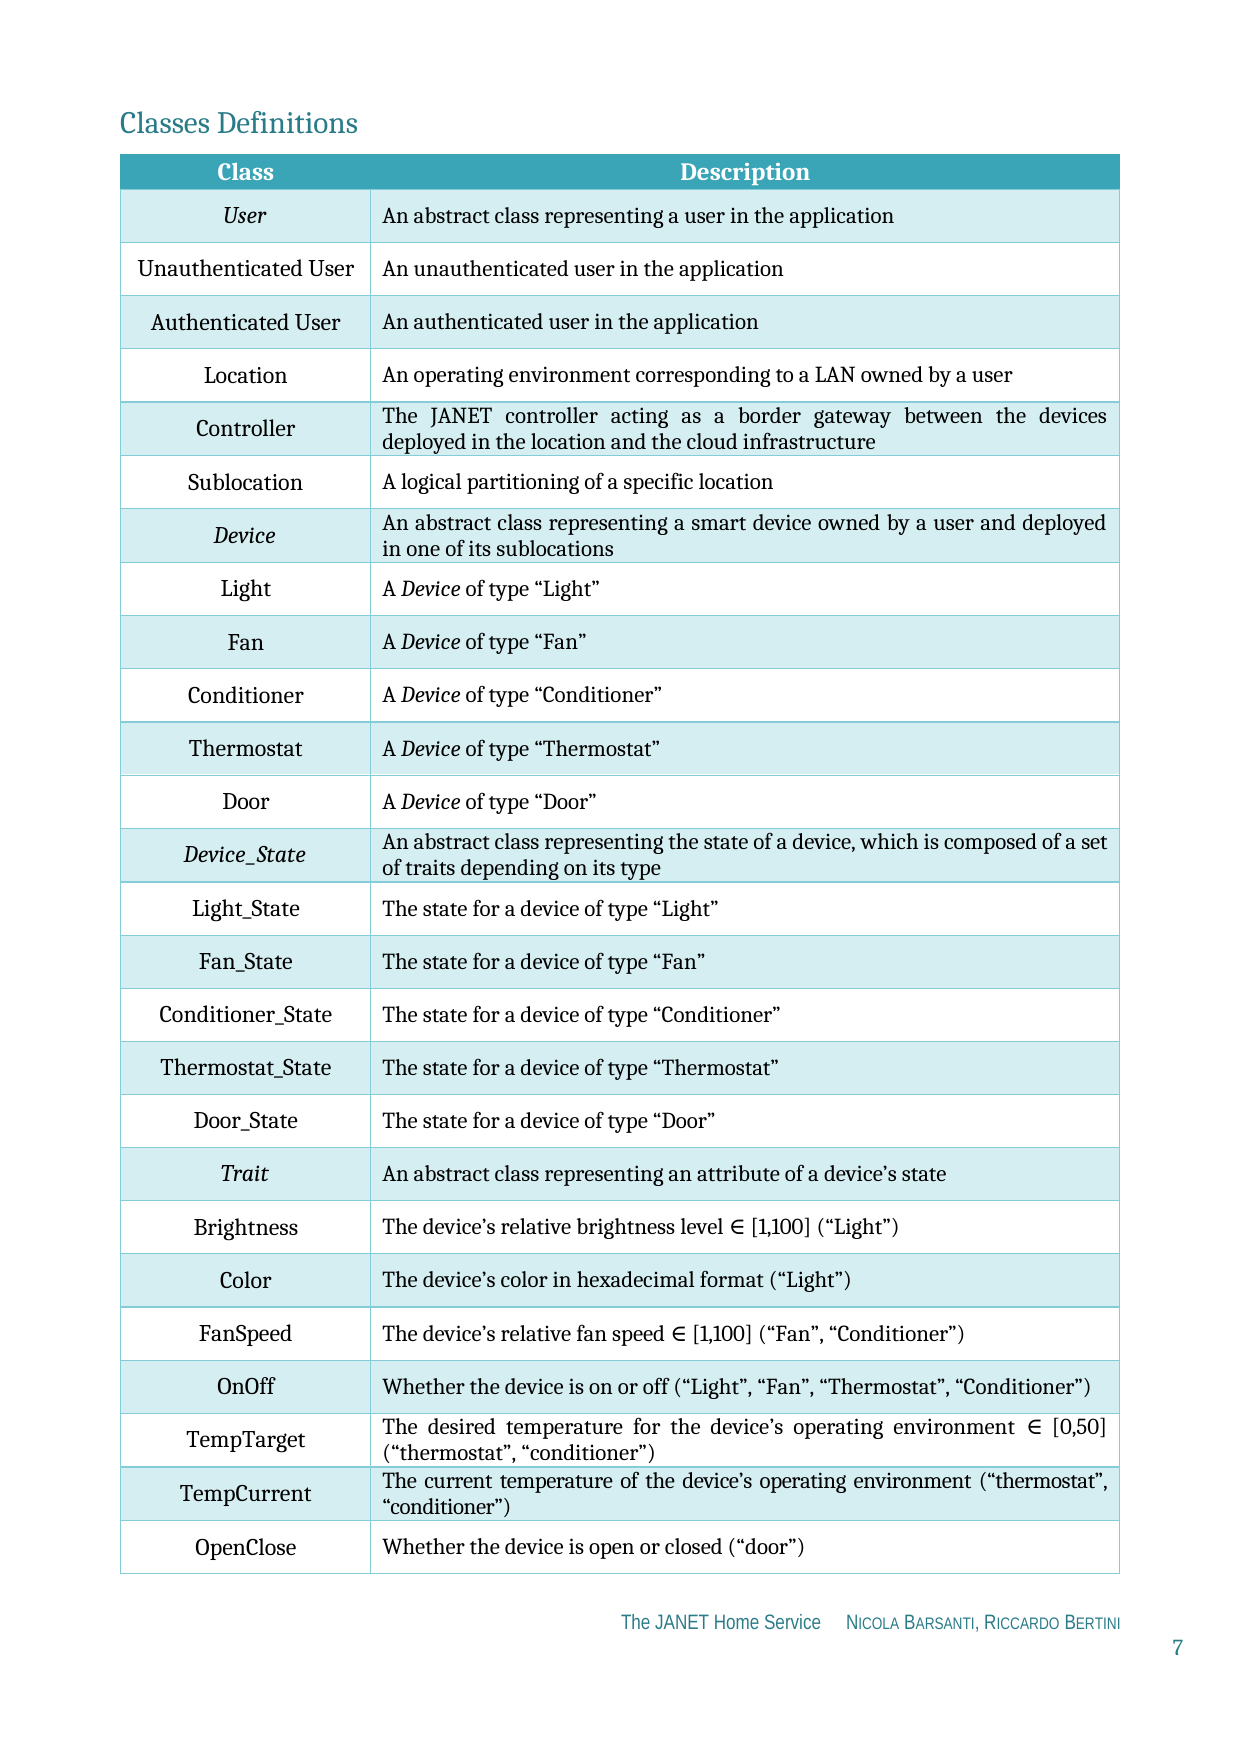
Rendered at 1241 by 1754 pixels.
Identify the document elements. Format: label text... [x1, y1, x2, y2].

table_cell TempTarget [121, 1414, 370, 1466]
table_cell An abstract class representing a smart device owned by a user and deployed in one of its sublocations [371, 509, 1119, 562]
table_cell Light [121, 563, 370, 615]
table_cell An unauthenticated user in the application [371, 243, 1119, 295]
table_cell Brightness [121, 1201, 370, 1253]
table_cell Trait [121, 1148, 370, 1200]
table_cell FanSpeed [121, 1308, 370, 1359]
table_cell Light_State [121, 883, 370, 934]
table_cell Conditioner [121, 669, 370, 721]
table_cell TempCurrent [121, 1468, 370, 1520]
text Classes Definitions [120, 105, 1120, 141]
table_cell Device [121, 509, 370, 562]
table_cell The state for a device of type “Conditioner” [371, 989, 1119, 1041]
table_cell Door [121, 776, 370, 828]
table_cell A Device of type “Fan” [371, 616, 1119, 668]
table_cell User [121, 190, 370, 242]
table_cell An abstract class representing the state of a device, which is composed of a set of traits depending on its type [371, 829, 1119, 881]
table_cell Unauthenticated User [121, 243, 370, 295]
table_cell Whether the device is on or off (“Light”, “Fan”, “Thermostat”, “Conditioner”) [371, 1361, 1119, 1413]
table_cell A Device of type “Conditioner” [371, 669, 1119, 721]
table_cell An operating environment corresponding to a LAN owned by a user [371, 349, 1119, 401]
table_cell A Device of type “Light” [371, 563, 1119, 615]
table_cell An abstract class representing a user in the application [371, 190, 1119, 242]
table_cell Thermostat_State [121, 1042, 370, 1094]
table_cell Whether the device is open or closed (“door”) [371, 1521, 1119, 1573]
table_cell The desired temperature for the device’s operating environment ∈ [0,50] (“thermostat”, “conditioner”) [371, 1414, 1119, 1466]
table_cell OpenClose [121, 1521, 370, 1573]
table_cell Fan [121, 616, 370, 668]
table_cell Door_State [121, 1095, 370, 1147]
table_cell Controller [121, 403, 370, 455]
table_cell The device’s color in hexadecimal format (“Light”) [371, 1254, 1119, 1306]
table_cell Location [121, 349, 370, 401]
table_cell Color [121, 1254, 370, 1306]
table_cell The device’s relative brightness level ∈ [1,100] (“Light”) [371, 1201, 1119, 1253]
table_cell Sublocation [121, 456, 370, 508]
table_cell Fan_State [121, 936, 370, 988]
table_cell Thermostat [121, 723, 370, 774]
table_header Description [371, 155, 1119, 189]
table_cell Authenticated User [121, 296, 370, 348]
table_cell The JANET controller acting as a border gateway between the devices deployed in the location and the cloud infrastructure [371, 403, 1119, 455]
table_cell An abstract class representing an attribute of a device’s state [371, 1148, 1119, 1200]
table_cell Conditioner_State [121, 989, 370, 1041]
table_header Class [121, 155, 370, 189]
table_cell The state for a device of type “Thermostat” [371, 1042, 1119, 1094]
table_cell The state for a device of type “Fan” [371, 936, 1119, 988]
table_cell The device’s relative fan speed ∈ [1,100] (“Fan”, “Conditioner”) [371, 1308, 1119, 1359]
table_cell A Device of type “Thermostat” [371, 723, 1119, 774]
table_cell A Device of type “Door” [371, 776, 1119, 828]
table_cell An authenticated user in the application [371, 296, 1119, 348]
table_cell The current temperature of the device’s operating environment (“thermostat”, “conditioner”) [371, 1468, 1119, 1520]
table_cell OnOff [121, 1361, 370, 1413]
table_cell A logical partitioning of a specific location [371, 456, 1119, 508]
table_cell The state for a device of type “Door” [371, 1095, 1119, 1147]
table_cell Device_State [121, 829, 370, 881]
table_cell The state for a device of type “Light” [371, 883, 1119, 934]
